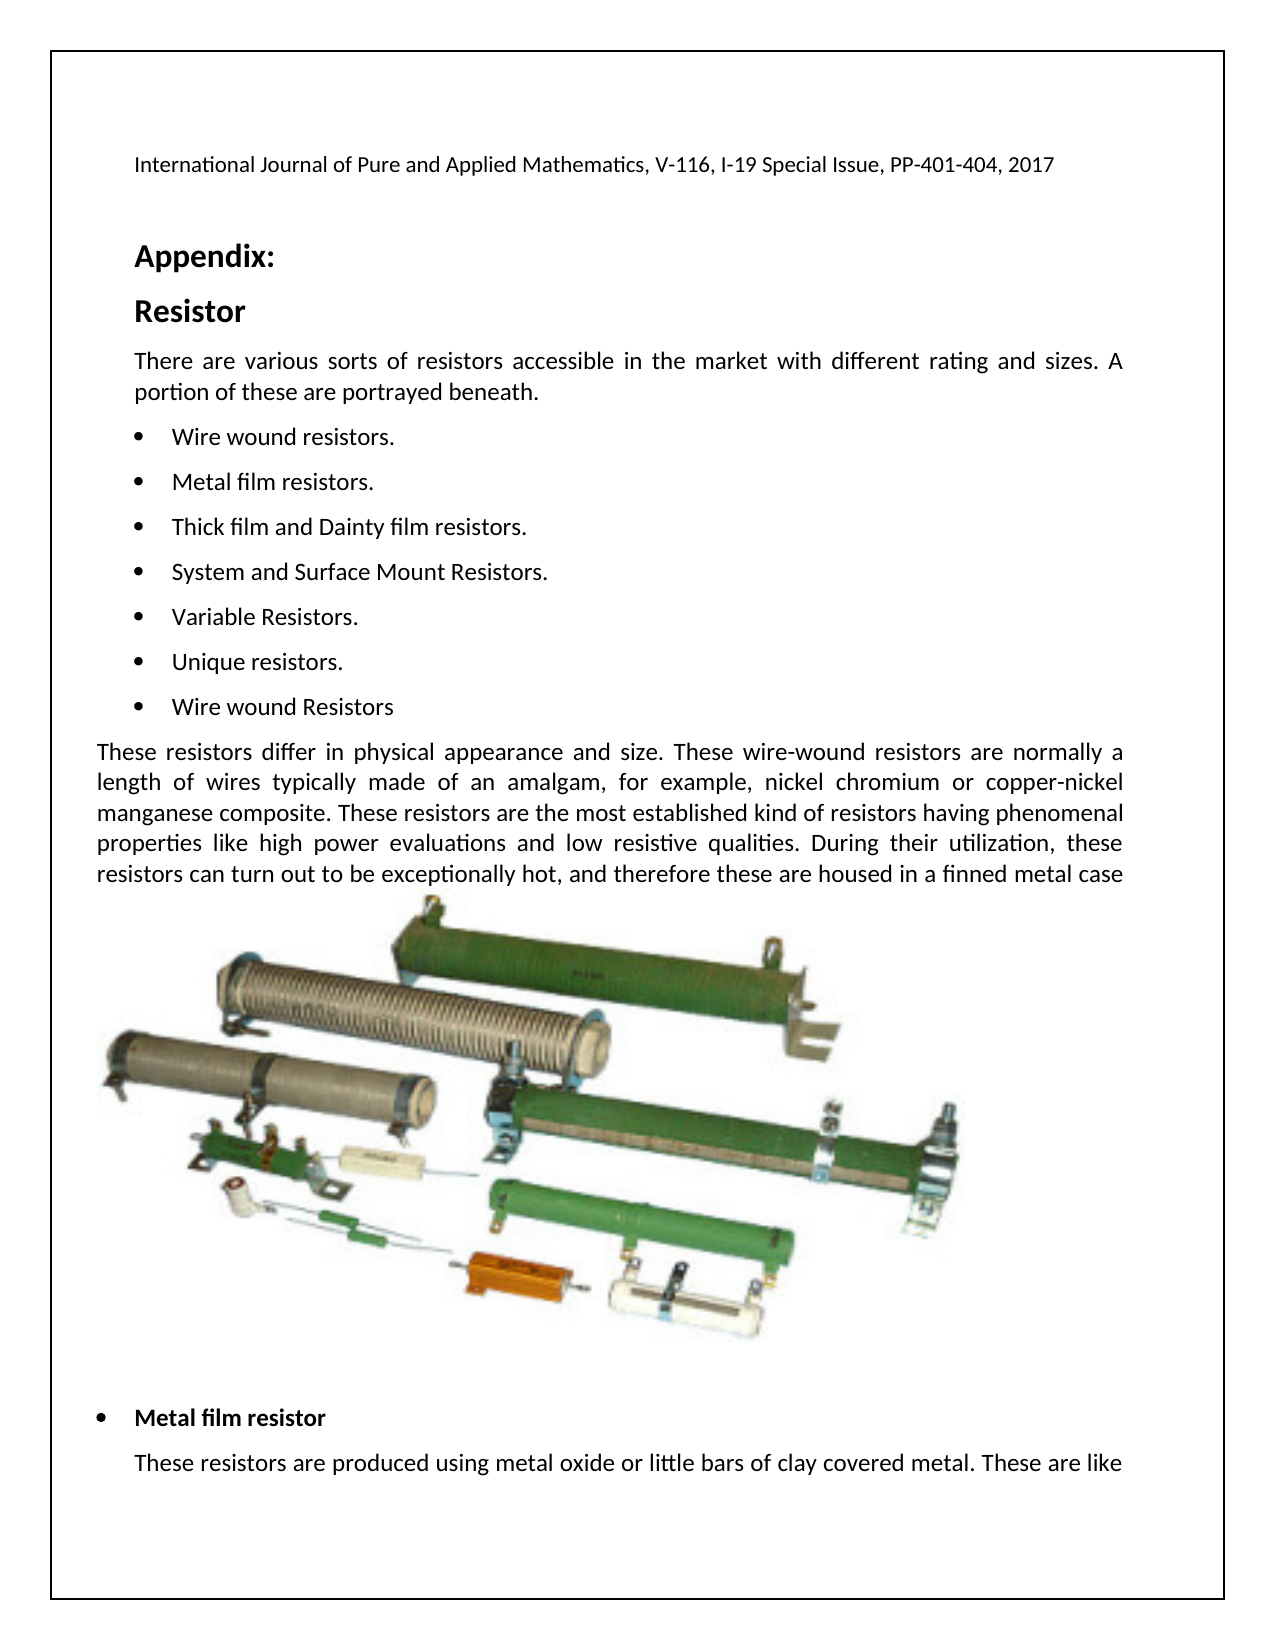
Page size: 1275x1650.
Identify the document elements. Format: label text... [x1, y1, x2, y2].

text There are various sorts of resistors accessible in the market with different rating and sizes. A portion of these are portrayed beneath. [134, 345, 1125, 406]
text Appendix: [59, 235, 1125, 276]
list System and Surface Mount Resistors. [134, 556, 1125, 586]
text Resistor [59, 290, 1125, 331]
picture [96, 888, 966, 1343]
list Metal film resistor [97, 1402, 1125, 1432]
list Unique resistors. [134, 646, 1125, 676]
list Variable Resistors. [134, 601, 1125, 631]
list Metal film resistors. [134, 466, 1125, 496]
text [134, 1447, 1125, 1477]
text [134, 150, 1125, 178]
list Thick film and Dainty film resistors. [134, 511, 1125, 541]
list Wire wound resistors. [134, 421, 1125, 451]
list Wire wound Resistors [134, 691, 1125, 721]
